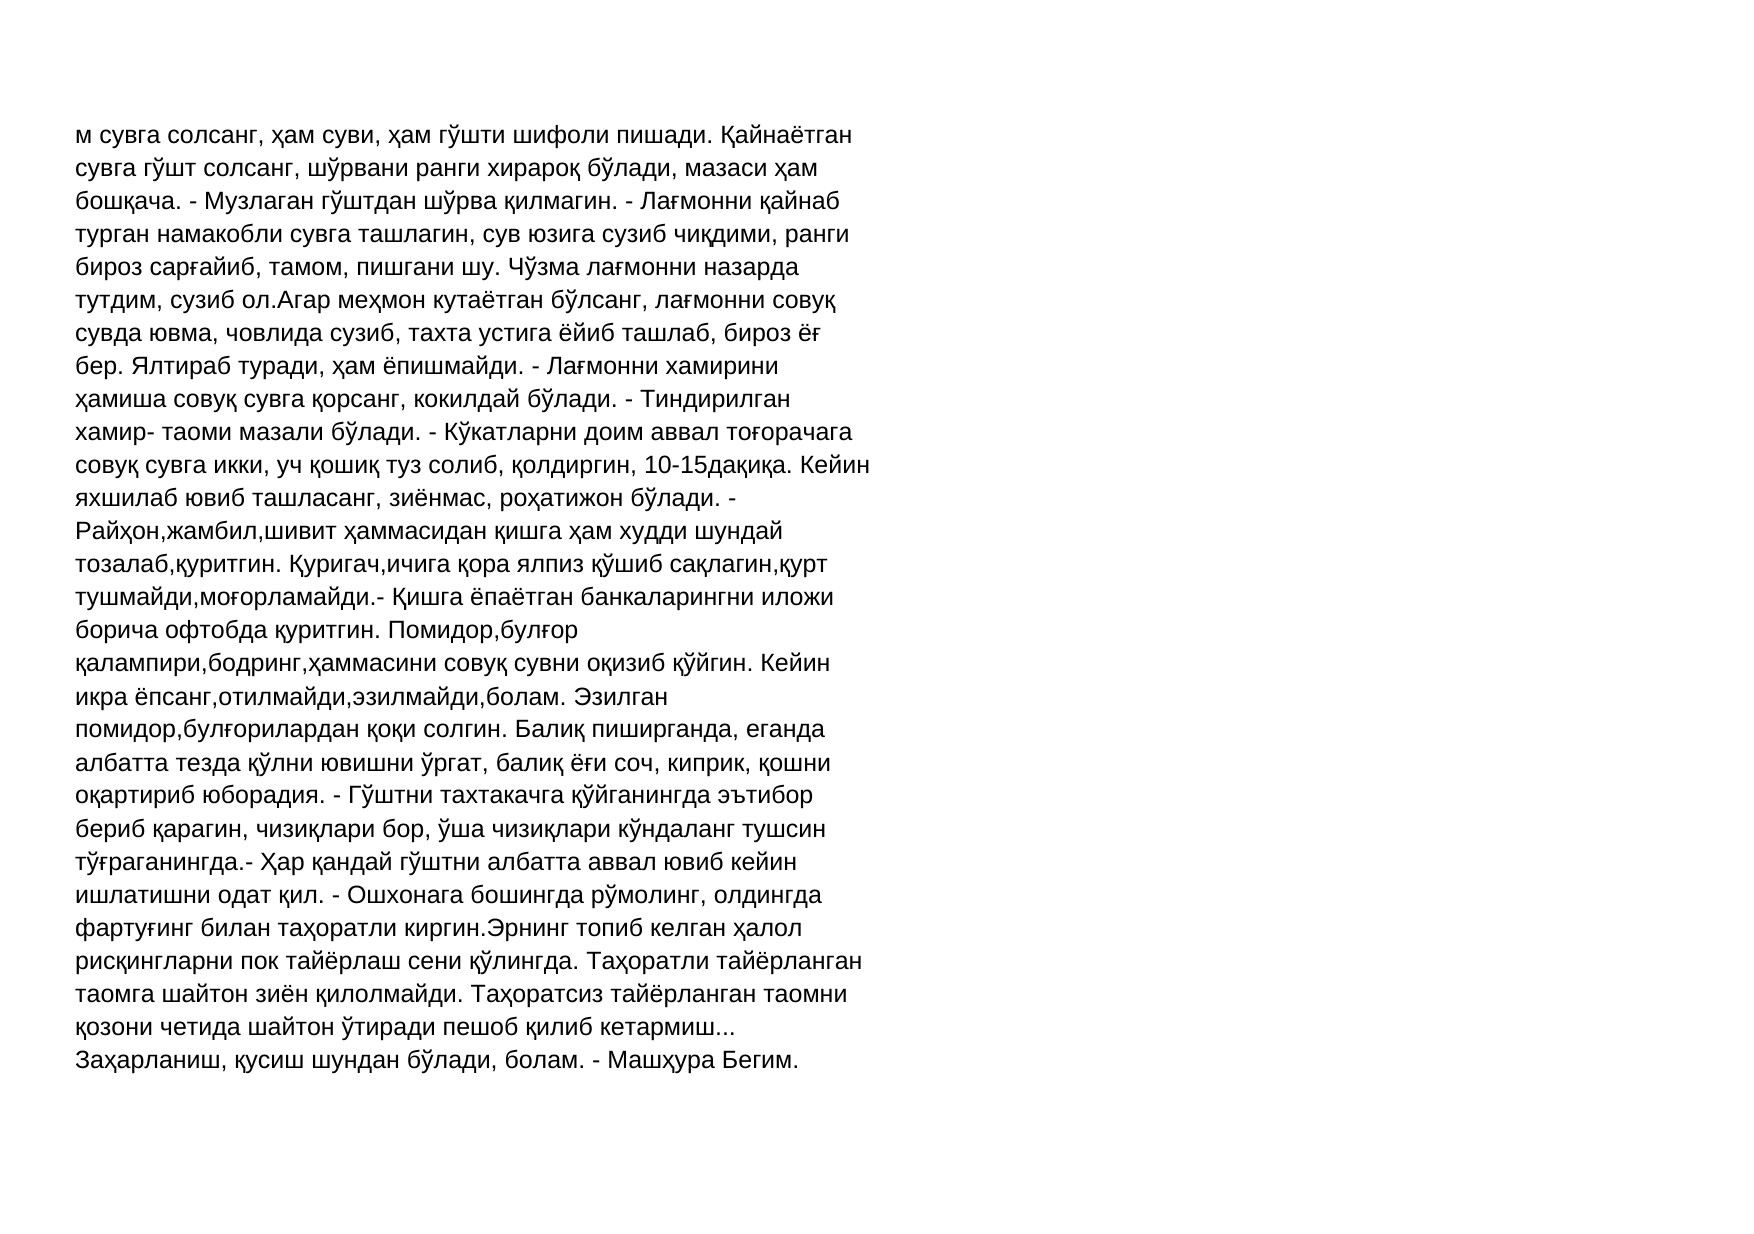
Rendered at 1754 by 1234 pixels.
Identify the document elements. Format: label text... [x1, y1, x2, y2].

text м сувга солсанг, ҳам суви, ҳам гўшти шифоли пишади. Қайнаётган сувга гўшт солсанг, шўрвани ранги хирароқ бўлади, мазаси ҳам бошқача. - Музлаган гўштдан шўрва қилмагин. - Лағмонни қайнаб турган намакобли сувга ташлагин, сув юзига сузиб чиқдими, ранги бироз сарғайиб, тамом, пишгани шу. Чўзма лағмонни назарда тутдим, сузиб ол.Агар меҳмон кутаётган бўлсанг, лағмонни совуқ сувда ювма, човлида сузиб, тахта устига ёйиб ташлаб, бироз ёғ бер. Ялтираб туради, ҳам ёпишмайди. - Лағмонни хамирини ҳамиша совуқ сувга қорсанг, кокилдай бўлади. - Тиндирилган хамир- таоми мазали бўлади. - Кўкатларни доим аввал тоғорачага совуқ сувга икки, уч қошиқ туз солиб, қолдиргин, 10-15дақиқа. Кейин яхшилаб ювиб ташласанг, зиёнмас, роҳатижон бўлади. - Райҳон,жамбил,шивит ҳаммасидан қишга ҳам худди шундай тозалаб,қуритгин. Қуригач,ичига қора ялпиз қўшиб сақлагин,қурт тушмайди,моғорламайди.- Қишга ёпаётган банкаларингни иложи борича офтобда қуритгин. Помидор,булғор қалампири,бодринг,ҳаммасини совуқ сувни оқизиб қўйгин. Кейин икра ёпсанг,отилмайди,эзилмайди,болам. Эзилган помидор,булғорилардан қоқи солгин. Балиқ пиширганда, еганда албатта тезда қўлни ювишни ўргат, балиқ ёғи соч, киприк, қошни оқартириб юборадия. - Гўштни тахтакачга қўйганингда эътибор бериб қарагин, чизиқлари бор, ўша чизиқлари кўндаланг тушсин тўғраганингда.- Ҳар қандай гўштни албатта аввал ювиб кейин ишлатишни одат қил. - Ошхонага бошингда рўмолинг, олдингда фартуғинг билан таҳоратли киргин.Эрнинг топиб келган ҳалол рисқингларни пок тайёрлаш сени қўлингда. Таҳоратли тайёрланган таомга шайтон зиён қилолмайди. Таҳоратсиз тайёрланган таомни қозони четида шайтон ўтиради пешоб қилиб кетармиш... Заҳарланиш, қусиш шундан бўлади, болам. - Машҳура Бегим. [75, 120, 877, 1073]
